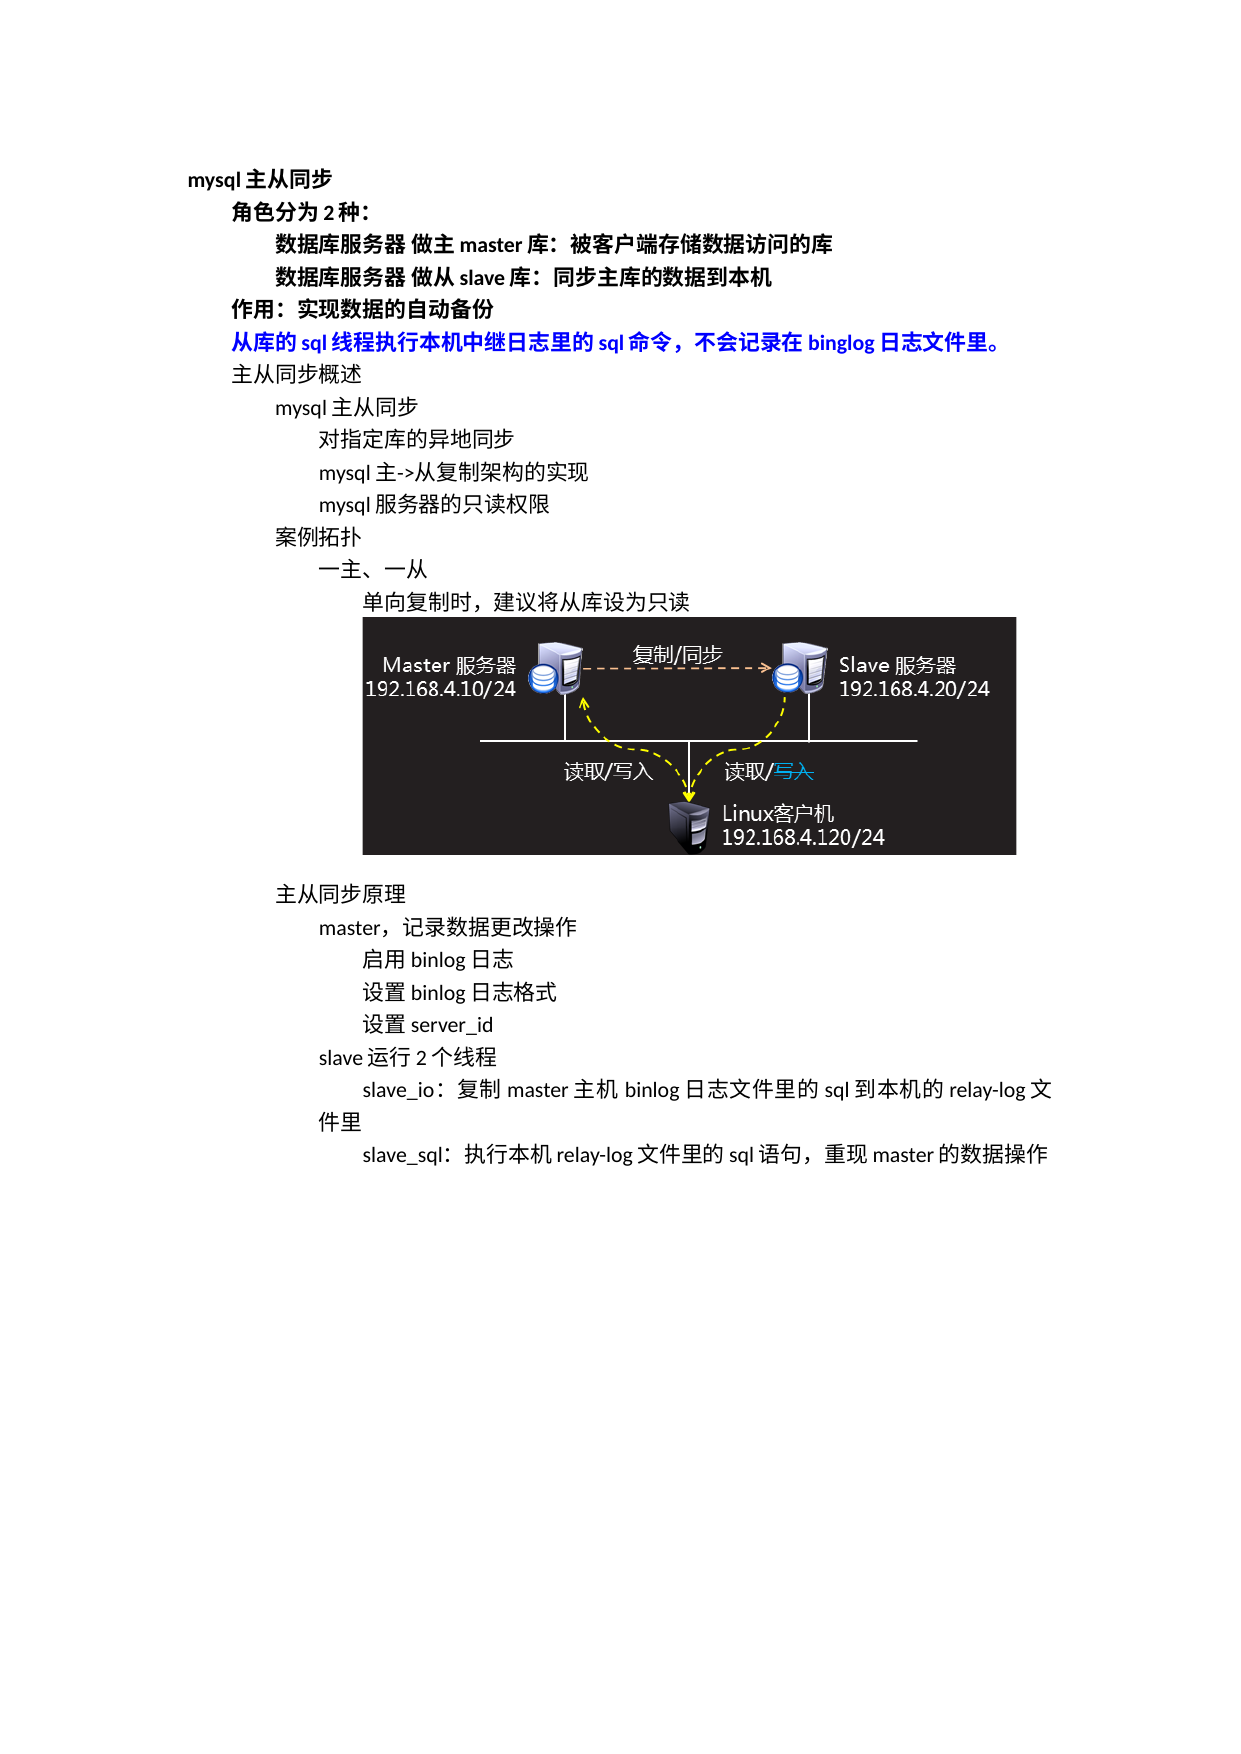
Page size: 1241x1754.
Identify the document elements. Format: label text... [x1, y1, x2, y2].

text 数据库服务器 做从slave库：同步主库的数据到本机 [231, 259, 1053, 292]
text slave_sql：执行本机relay-log文件里的sql语句，重现master的数据操作 [319, 1137, 1053, 1169]
text 设置server_id [319, 1007, 1053, 1039]
text 单向复制时，建议将从库设为只读 [319, 584, 1053, 617]
text 设置binlog日志格式 [319, 974, 1053, 1007]
picture [362, 617, 1017, 855]
text slave_io：复制master主机 binlog日志文件里的sql到本机的relay-log文件里 [319, 1072, 1053, 1137]
text 案例拓扑 [231, 519, 1053, 552]
text mysql主->从复制架构的实现 [275, 454, 1053, 487]
text 主从同步原理 [231, 877, 1053, 909]
text 主从同步概述 [187, 357, 1053, 389]
text master，记录数据更改操作 [275, 909, 1053, 942]
text 作用：实现数据的自动备份 [187, 292, 1053, 324]
text slave运行2个线程 [275, 1039, 1053, 1072]
text 启用binlog日志 [319, 942, 1053, 974]
text mysql主从同步 [231, 389, 1053, 422]
text 数据库服务器 做主master库：被客户端存储数据访问的库 [231, 227, 1053, 259]
text 对指定库的异地同步 [275, 422, 1053, 454]
text 从库的sql线程执行本机中继日志里的sql命令，不会记录在binglog日志文件里。 [187, 324, 1053, 357]
text 角色分为2种： [187, 194, 1053, 227]
text mysql主从同步 [187, 162, 1053, 194]
text mysql服务器的只读权限 [275, 487, 1053, 519]
text 一主、一从 [275, 552, 1053, 584]
